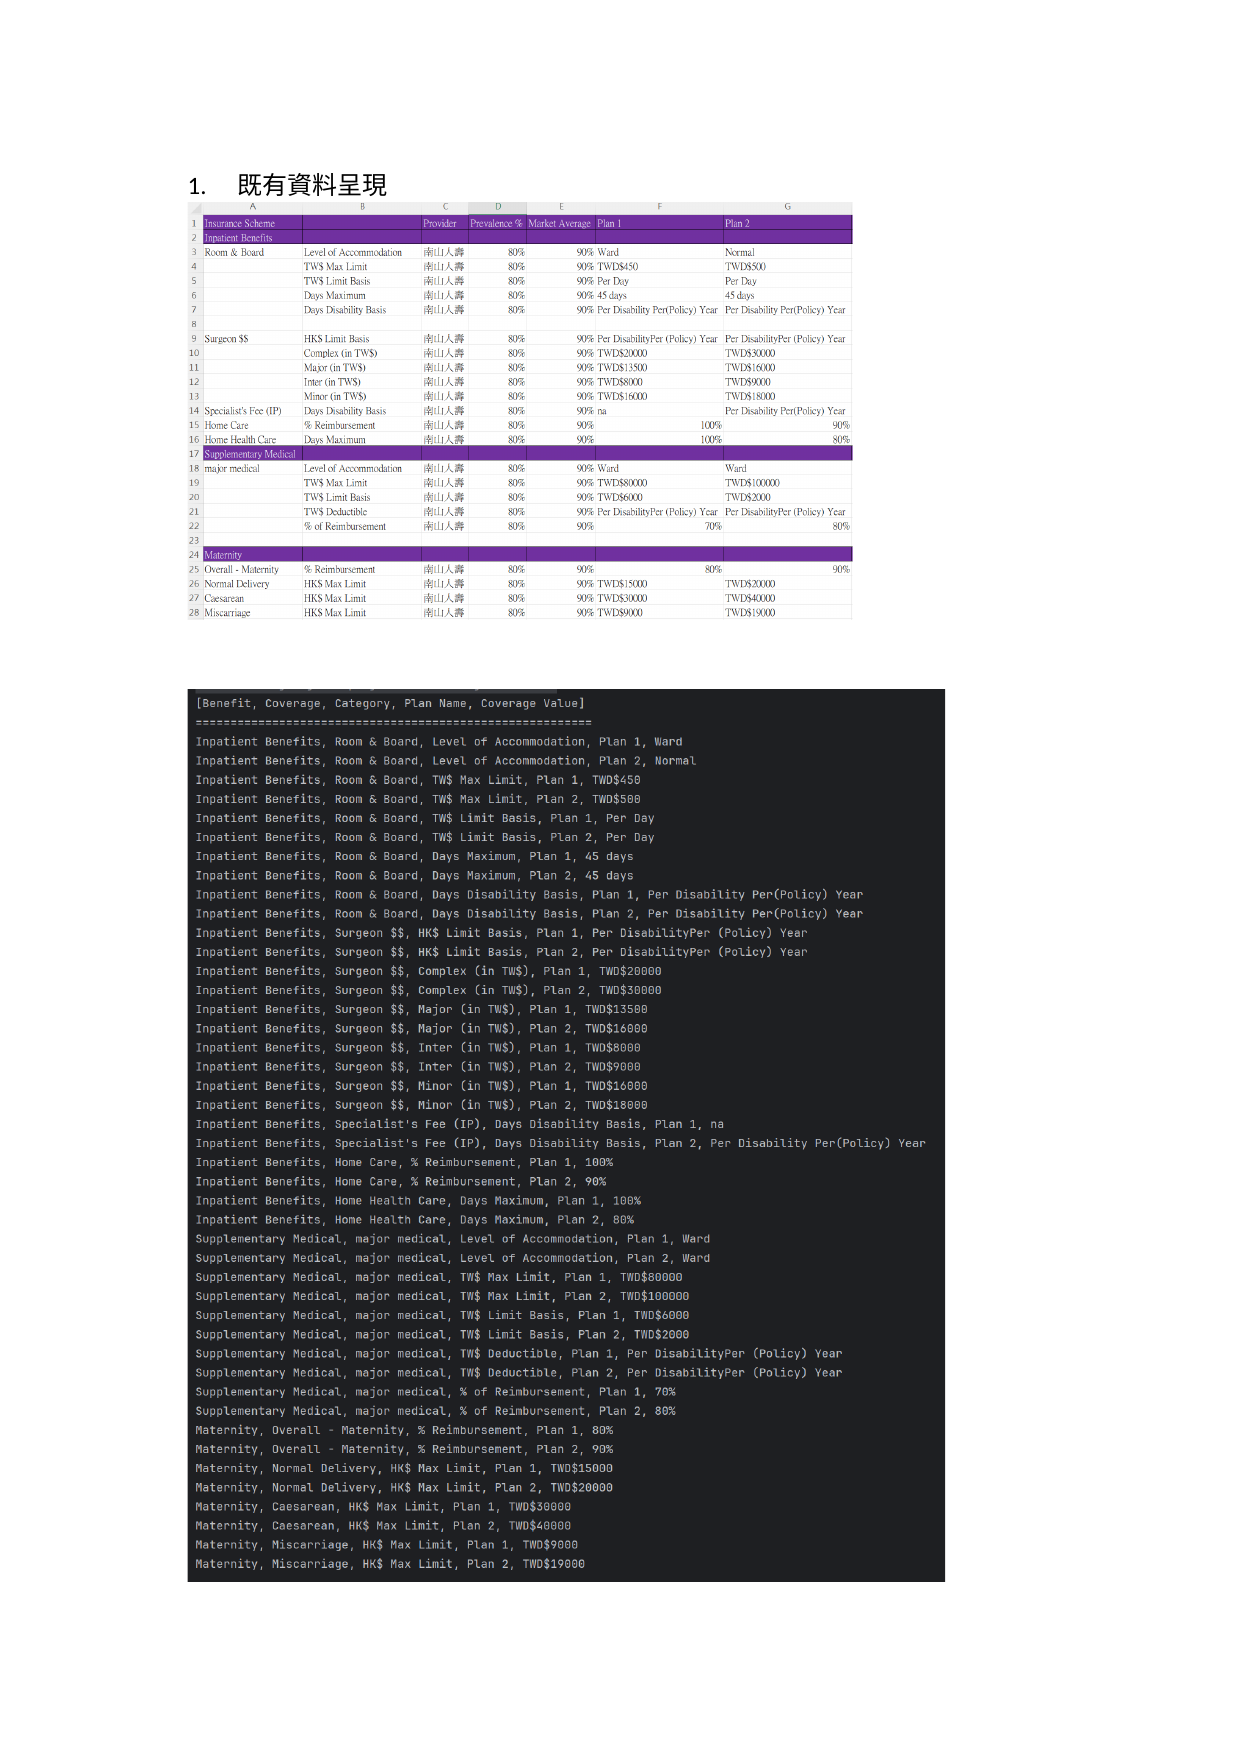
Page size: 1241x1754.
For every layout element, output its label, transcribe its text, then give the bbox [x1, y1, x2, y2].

list 既有資料呈現 [187, 164, 1053, 202]
picture [187, 689, 946, 1582]
picture [187, 202, 853, 620]
